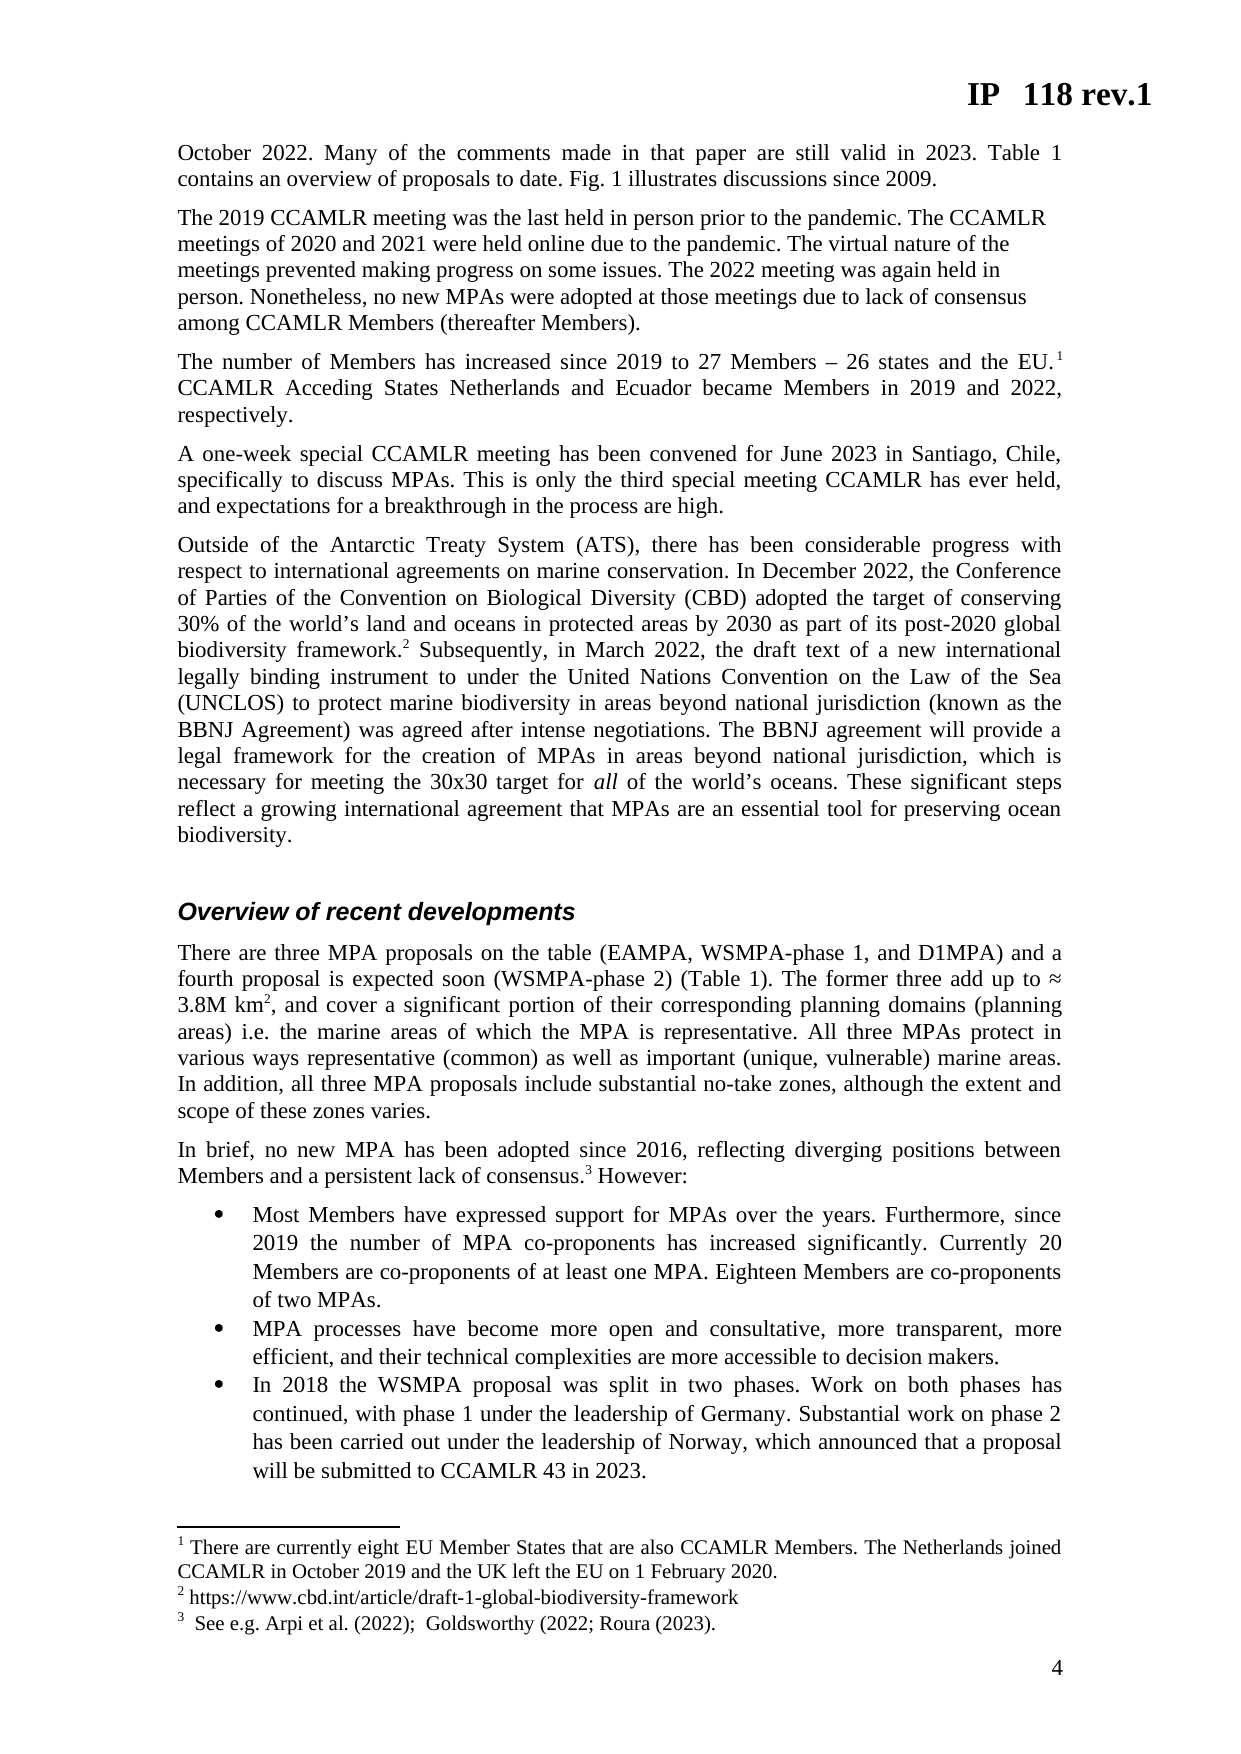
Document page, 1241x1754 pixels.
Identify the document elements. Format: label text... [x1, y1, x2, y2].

subtitle Overview of recent developments [177, 897, 1063, 926]
text In brief, no new MPA has been adopted since 2016, reflecting diverging positions between Members and a persistent lack of consensus. However: [177, 1136, 1063, 1188]
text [177, 138, 1063, 191]
text The number of Members has increased since 2019 to 27 Members – 26 states and the EU. CCAMLR Acceding States Netherlands and Ecuador became Members in 2019 and 2022, respectively. [177, 348, 1063, 427]
list Most Members have expressed support for MPAs over the years. Furthermore, since 2019 the number of MPA co-proponents has increased significantly. Currently 20 Members are co-proponents of at least one MPA. Eighteen Members are co-proponents of two MPAs. [215, 1201, 1063, 1312]
list MPA processes have become more open and consultative, more transparent, more efficient, and their technical complexities are more accessible to decision makers. [215, 1314, 1063, 1369]
text Outside of the Antarctic Treaty System (ATS), there has been considerable progress with respect to international agreements on marine conservation. In December 2022, the Conference of Parties of the Convention on Biological Diversity (CBD) adopted the target of conserving 30% of the world’s land and oceans in protected areas by 2030 as part of its post-2020 global biodiversity framework. Subsequently, in March 2022, the draft text of a new international legally binding instrument to under the United Nations Convention on the Law of the Sea (UNCLOS) to protect marine biodiversity in areas beyond national jurisdiction (known as the BBNJ Agreement) was agreed after intense negotiations. The BBNJ agreement will provide a legal framework for the creation of MPAs in areas beyond national jurisdiction, which is necessary for meeting the 30x30 target for all of the world’s oceans. These significant steps reflect a growing international agreement that MPAs are an essential tool for preserving ocean biodiversity. [177, 531, 1063, 847]
list In 2018 the WSMPA proposal was split in two phases. Work on both phases has continued, with phase 1 under the leadership of Germany. Substantial work on phase 2 has been carried out under the leadership of Norway, which announced that a proposal will be submitted to CCAMLR 43 in 2023. [215, 1371, 1063, 1483]
text The 2019 CCAMLR meeting was the last held in person prior to the pandemic. The CCAMLR meetings of 2020 and 2021 were held online due to the pandemic. The virtual nature of the meetings prevented making progress on some issues. The 2022 meeting was again held in person. Nonetheless, no new MPAs were adopted at those meetings due to lack of consensus among CCAMLR Members (thereafter Members). [177, 204, 1063, 336]
text A one-week special CCAMLR meeting has been convened for June 2023 in Santiago, Chile, specifically to discuss MPAs. This is only the third special meeting CCAMLR has ever held, and expectations for a breakthrough in the process are high. [177, 439, 1063, 519]
text There are three MPA proposals on the table (EAMPA, WSMPA-phase 1, and D1MPA) and a fourth proposal is expected soon (WSMPA-phase 2) (Table 1). The former three add up to ≈ 3.8M km2, and cover a significant portion of their corresponding planning domains (planning areas) i.e. the marine areas of which the MPA is representative. All three MPAs protect in various ways representative (common) as well as important (unique, vulnerable) marine areas. In addition, all three MPA proposals include substantial no-take zones, although the extent and scope of these zones varies. [177, 939, 1063, 1123]
